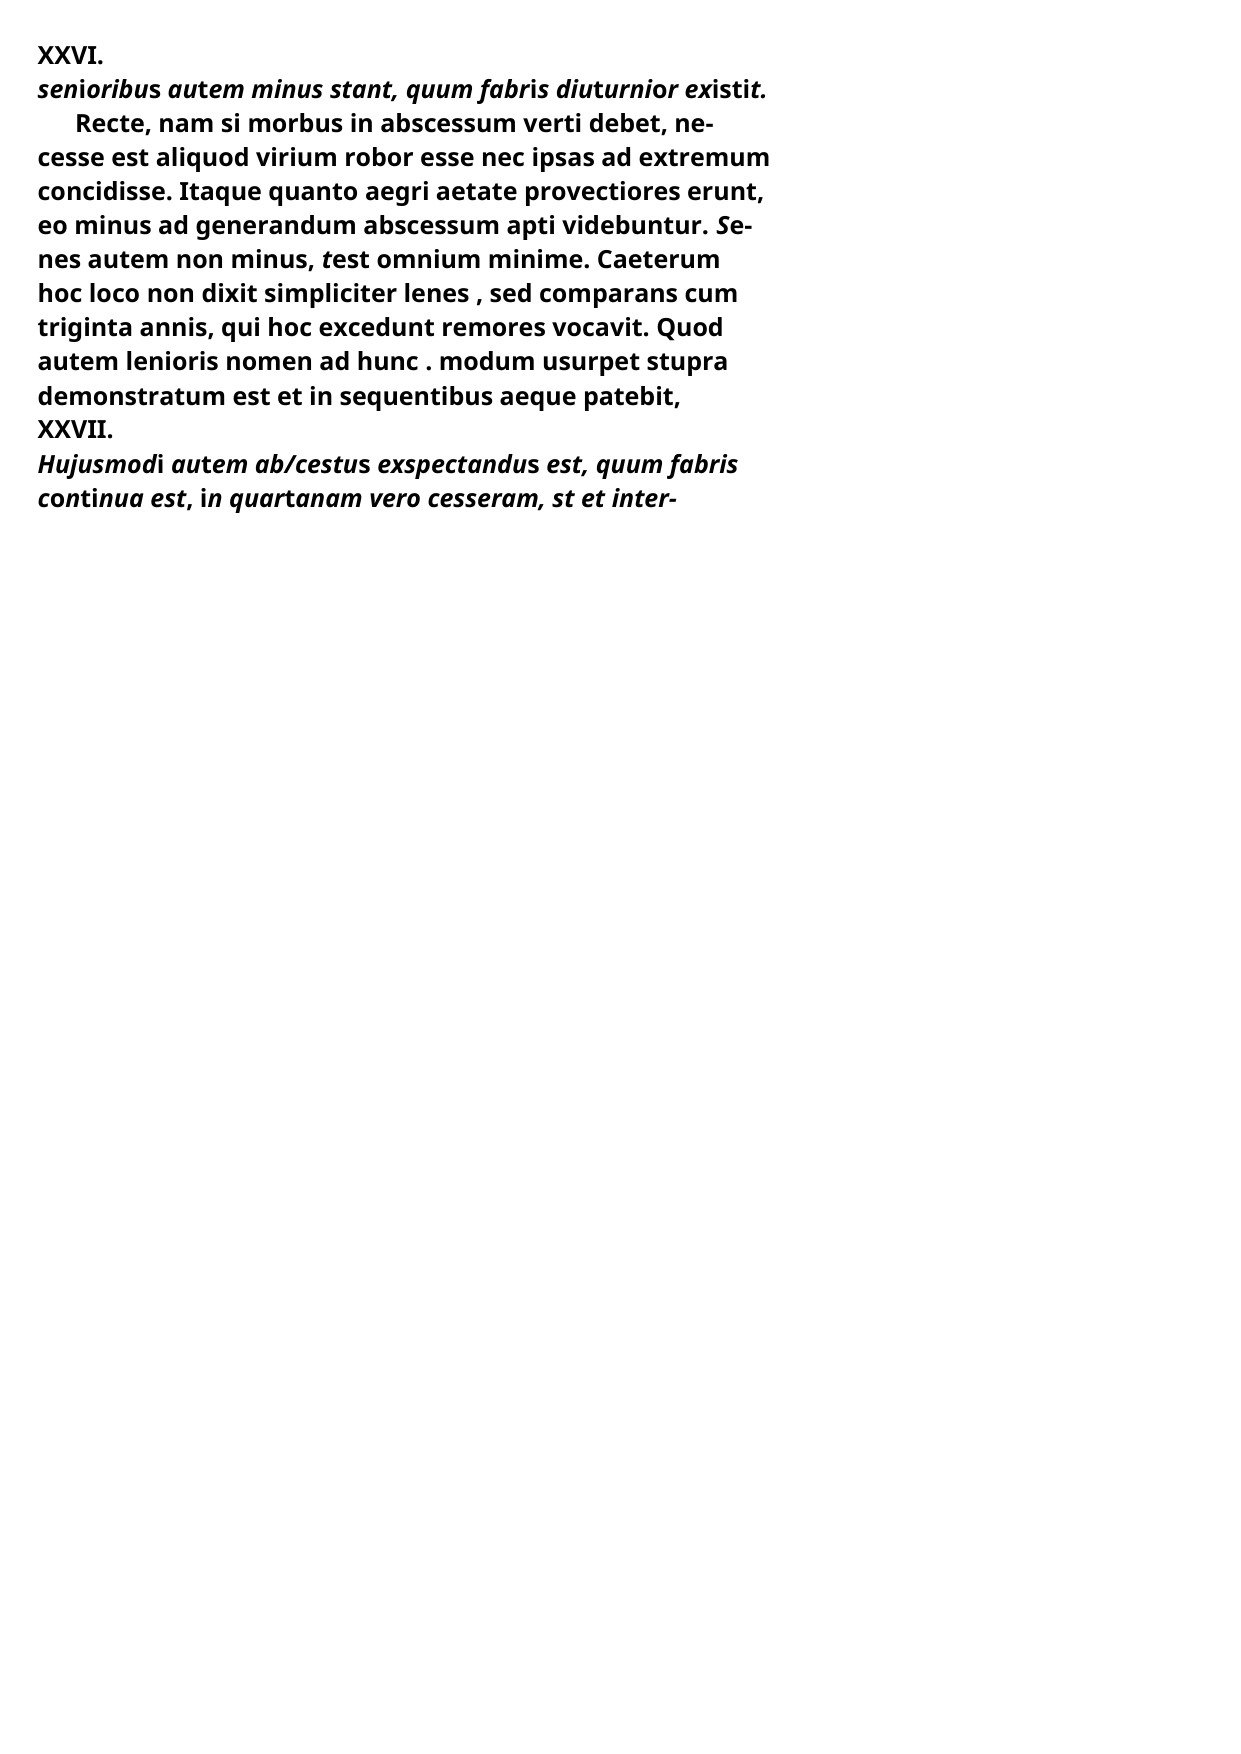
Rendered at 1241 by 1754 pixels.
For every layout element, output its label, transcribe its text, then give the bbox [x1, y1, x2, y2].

text XXVII. [37, 412, 1203, 446]
text Recte, nam si morbus in abscessum verti debet, ne- cesse est aliquod virium robor esse nec ipsas ad extremum concidisse. Itaque quanto aegri aetate provectiores erunt, eo minus ad generandum abscessum apti videbuntur. Se- nes autem non minus, test omnium minime. Caeterum hoc loco non dixit simpliciter lenes , sed comparans cum triginta annis, qui hoc excedunt remores vocavit. Quod autem lenioris nomen ad hunc . modum usurpet stupra demonstratum est et in sequentibus aeque patebit, [37, 106, 1203, 412]
text XXVI. [37, 37, 1203, 72]
text senioribus autem minus stant, quum fabris diuturnior existit. [37, 72, 1203, 106]
text Hujusmodi autem ab/cestus exspectandus est, quum fabris continua est, in quartanam vero cesseram, st et inter- [37, 446, 1203, 514]
